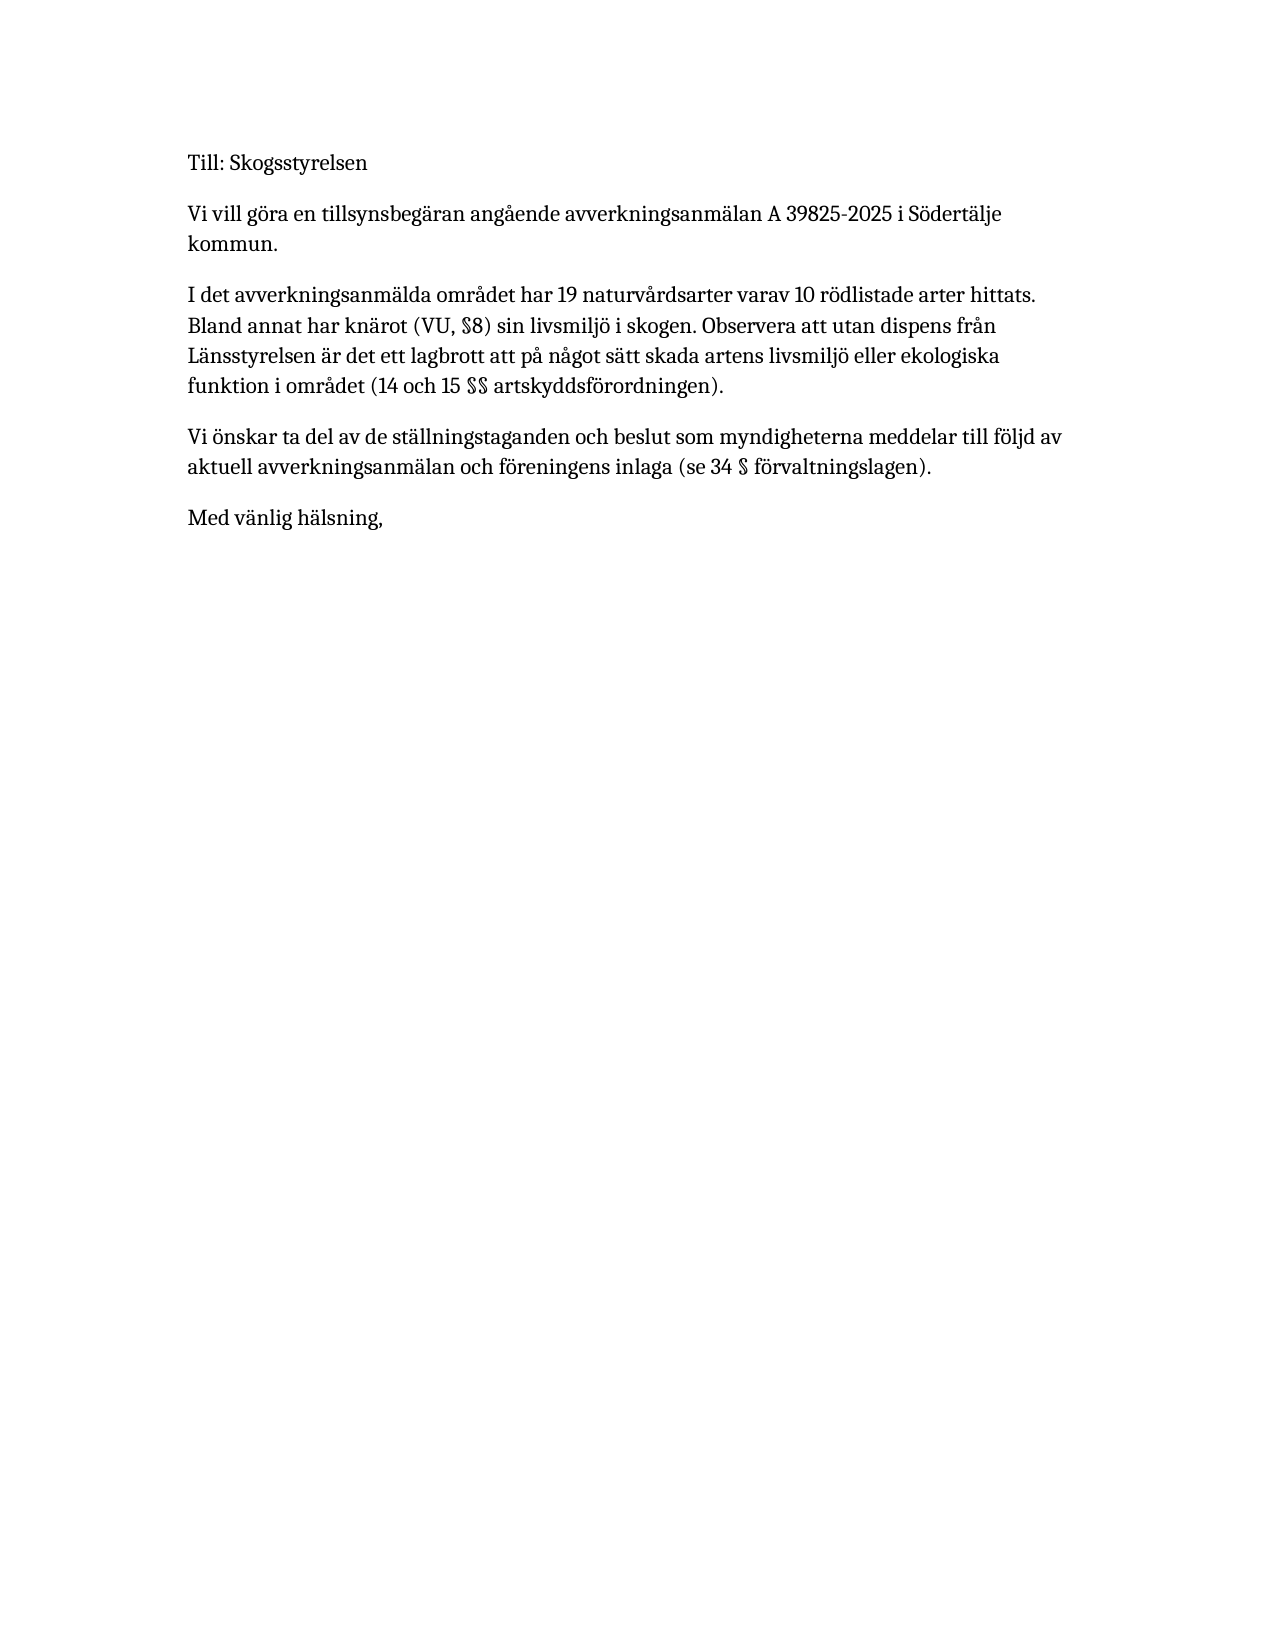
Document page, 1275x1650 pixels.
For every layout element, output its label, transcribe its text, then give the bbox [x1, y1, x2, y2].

text I det avverkningsanmälda området har 19 naturvårdsarter varav 10 rödlistade arter hittats. Bland annat har knärot (VU, §8) sin livsmiljö i skogen. Observera att utan dispens från Länsstyrelsen är det ett lagbrott att på något sätt skada artens livsmiljö eller ekologiska funktion i området (14 och 15 §§ artskyddsförordningen). [187, 282, 1087, 399]
text Vi vill göra en tillsynsbegäran angående avverkningsanmälan A 39825-2025 i Södertälje kommun. [187, 201, 1087, 258]
text Med vänlig hälsning, [187, 505, 1087, 562]
text Till: Skogsstyrelsen [187, 150, 1087, 176]
text Vi önskar ta del av de ställningstaganden och beslut som myndigheterna meddelar till följd av aktuell avverkningsanmälan och föreningens inlaga (se 34 § förvaltningslagen). [187, 424, 1087, 481]
